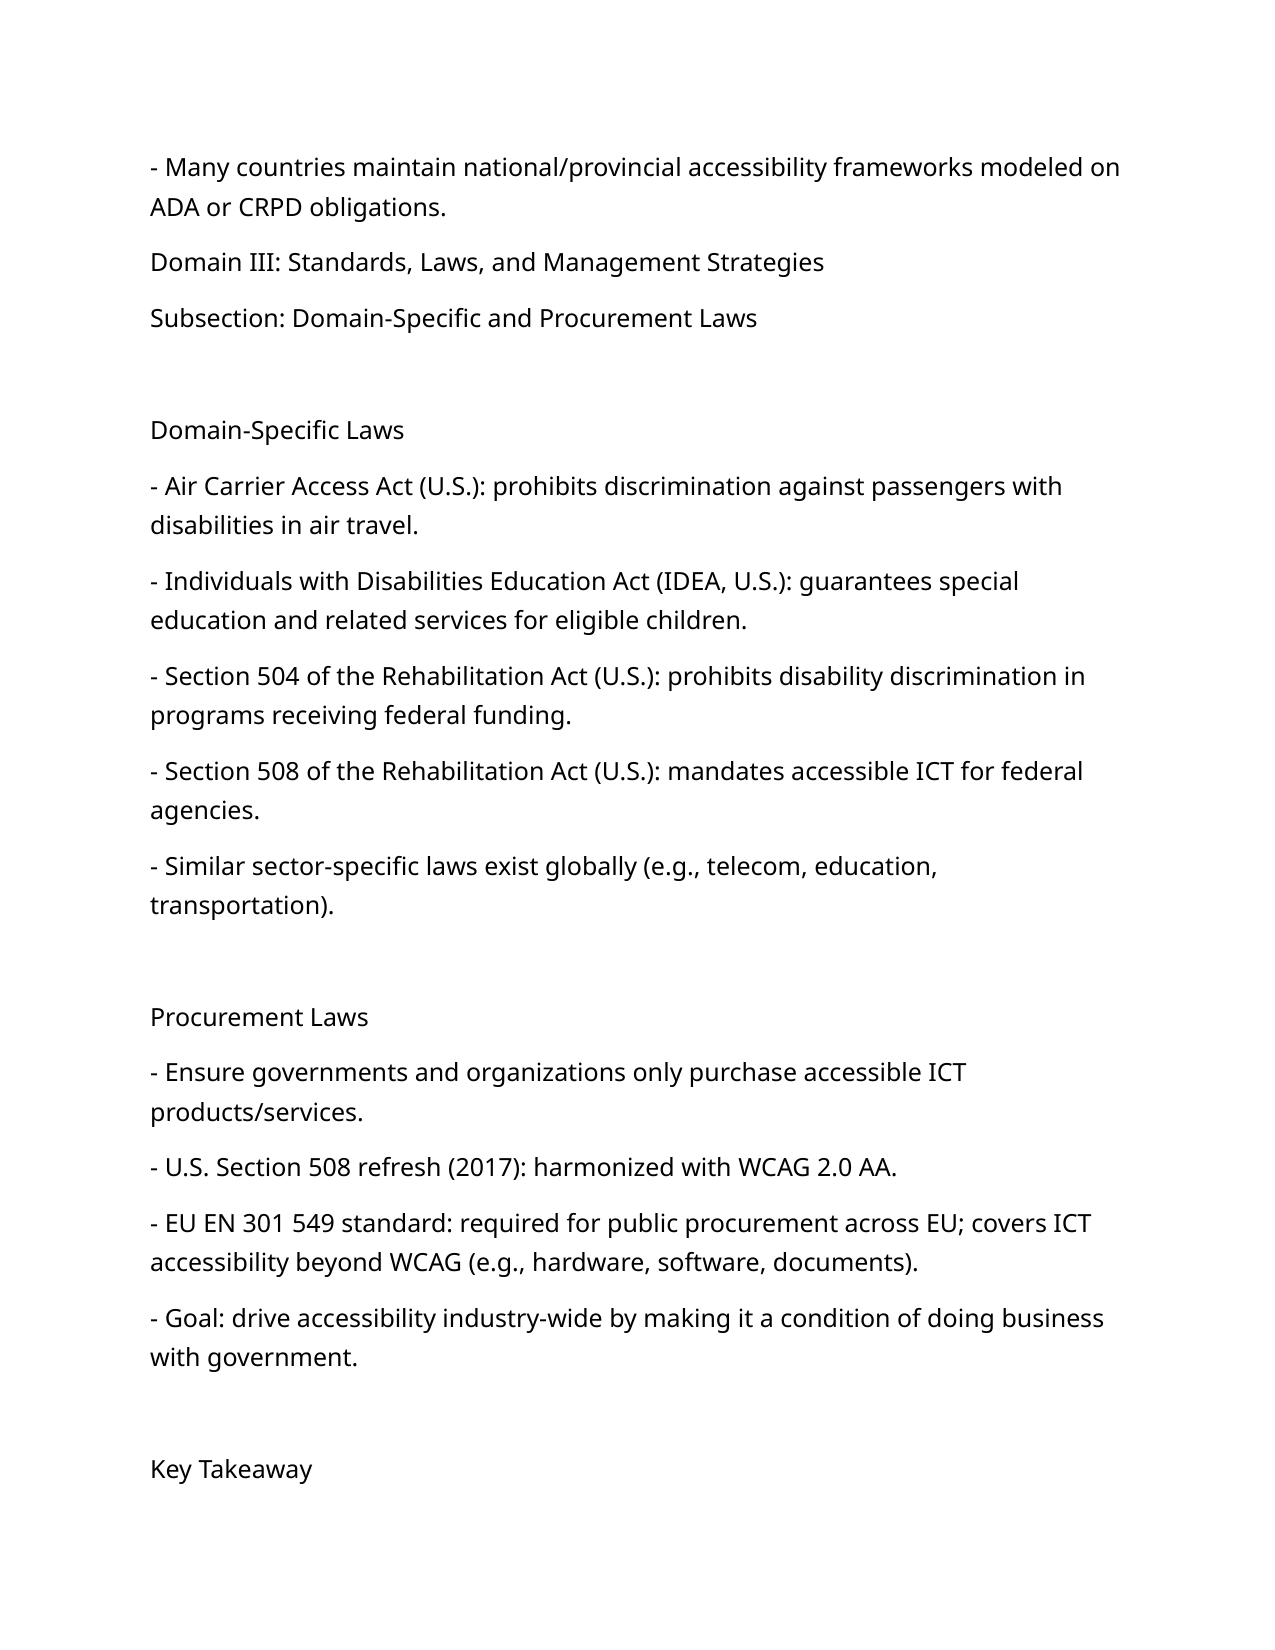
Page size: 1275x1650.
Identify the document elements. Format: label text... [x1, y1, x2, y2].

text Subsection: Domain-Specific and Procurement Laws [150, 301, 1125, 335]
text - Air Carrier Access Act (U.S.): prohibits discrimination against passengers with disabilities in air travel. [150, 468, 1125, 542]
text - Many countries maintain national/provincial accessibility frameworks modeled on ADA or CRPD obligations. [150, 150, 1125, 223]
text - Similar sector-specific laws exist globally (e.g., telecom, education, transportation). [150, 848, 1125, 922]
text - Ensure governments and organizations only purchase accessible ICT products/services. [150, 1055, 1125, 1128]
text - Section 504 of the Rehabilitation Act (U.S.): prohibits disability discrimination in programs receiving federal funding. [150, 658, 1125, 732]
text - Goal: drive accessibility industry-wide by making it a condition of doing business with government. [150, 1301, 1125, 1374]
text - EU EN 301 549 standard: required for public procurement across EU; covers ICT accessibility beyond WCAG (e.g., hardware, software, documents). [150, 1206, 1125, 1279]
text - Section 508 of the Rehabilitation Act (U.S.): mandates accessible ICT for federal agencies. [150, 753, 1125, 827]
text Domain III: Standards, Laws, and Management Strategies [150, 245, 1125, 279]
text Key Takeaway [150, 1452, 1125, 1486]
text Procurement Laws [150, 999, 1125, 1033]
text - U.S. Section 508 refresh (2017): harmonized with WCAG 2.0 AA. [150, 1150, 1125, 1184]
text - Individuals with Disabilities Education Act (IDEA, U.S.): guarantees special education and related services for eligible children. [150, 563, 1125, 637]
text Domain-Specific Laws [150, 412, 1125, 447]
